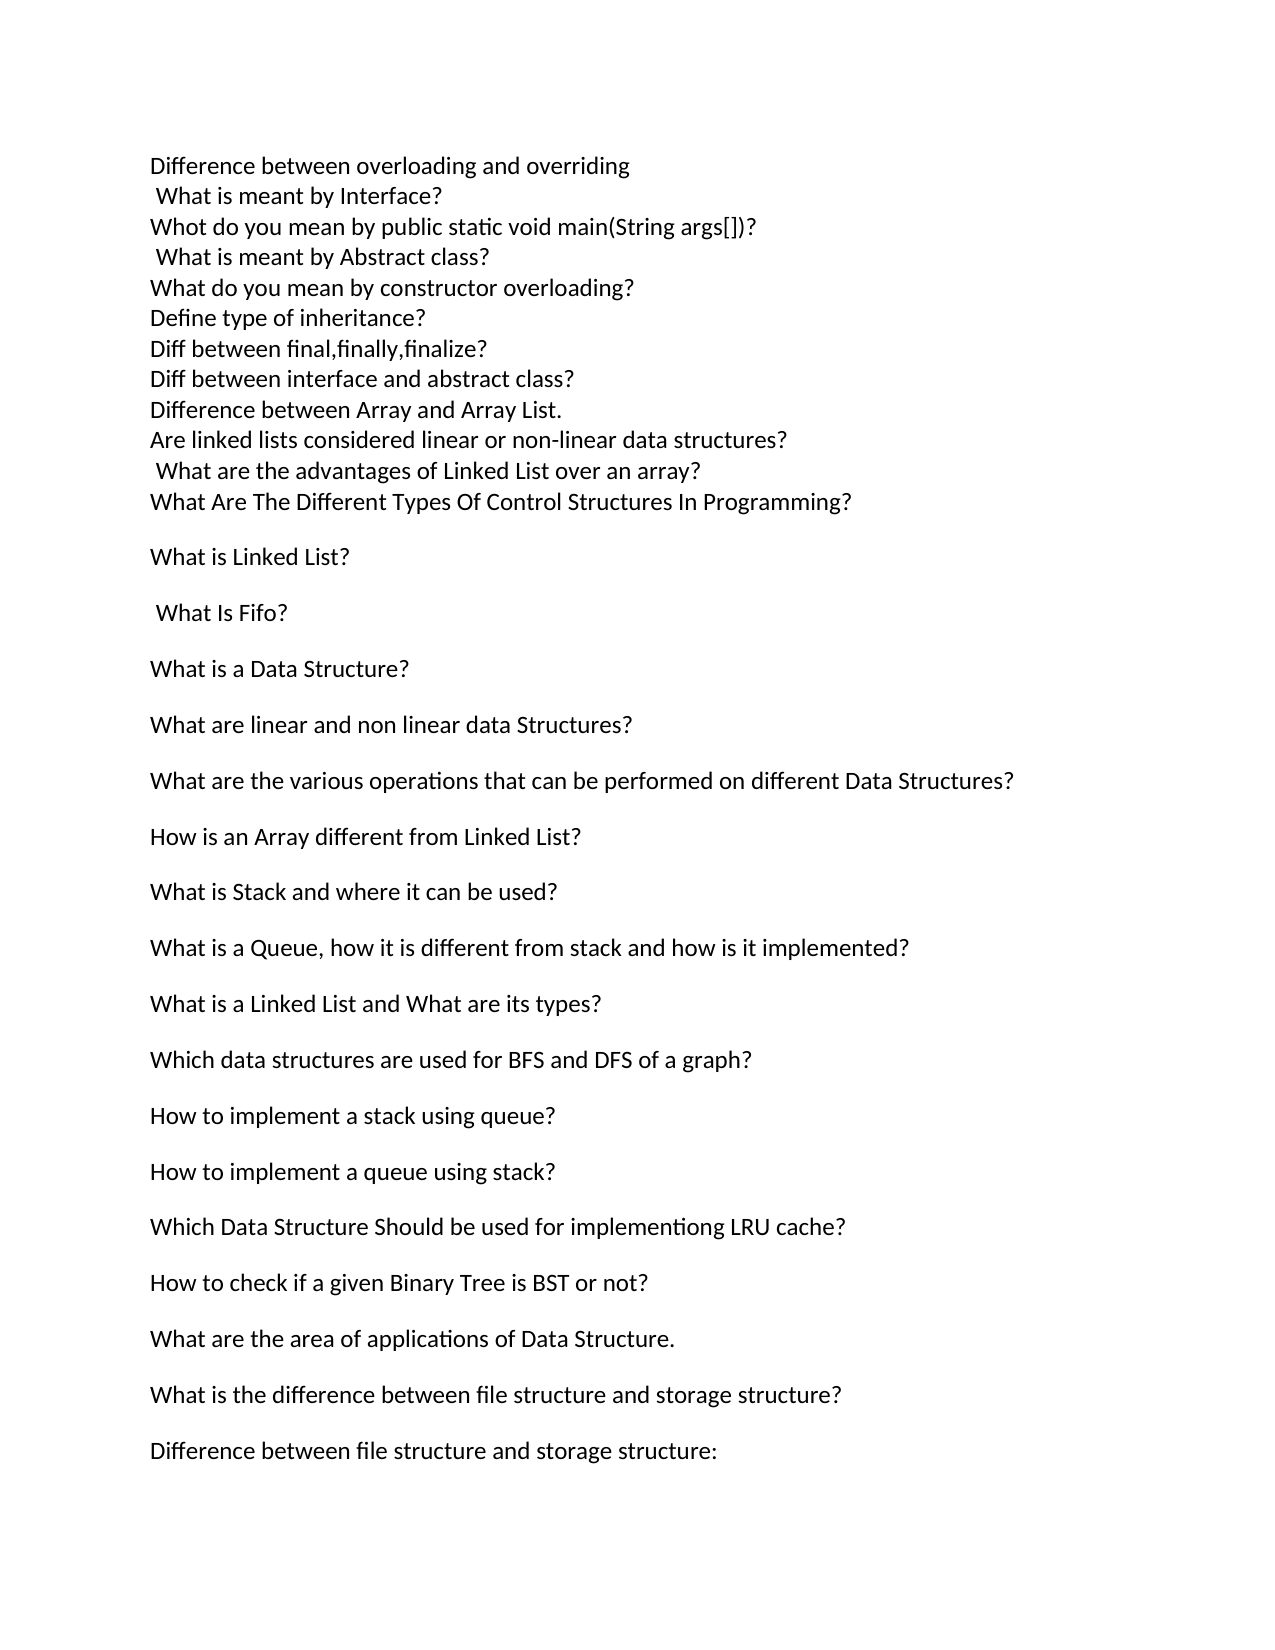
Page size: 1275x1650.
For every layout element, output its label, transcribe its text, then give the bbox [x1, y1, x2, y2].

text What is a Data Structure? [150, 653, 1125, 684]
text How to implement a stack using queue? [150, 1100, 1125, 1130]
text Diff between final,finally,finalize? [150, 333, 1125, 364]
text Whot do you mean by public static void main(String args[])? [150, 211, 1125, 242]
text What are the area of applications of Data Structure. [150, 1323, 1125, 1354]
text What is meant by Interface? [150, 181, 1125, 211]
text What Is Fifo? [150, 597, 1125, 628]
text Difference between Array and Array List. [150, 394, 1125, 425]
text How is an Array different from Linked List? [150, 821, 1125, 851]
text Diff between interface and abstract class? [150, 364, 1125, 394]
text What is a Linked List and What are its types? [150, 988, 1125, 1019]
text What are the advantages of Linked List over an array? [150, 455, 1125, 486]
text What is a Queue, how it is different from stack and how is it implemented? [150, 932, 1125, 963]
text What is meant by Abstract class? [150, 242, 1125, 272]
text What is the difference between file structure and storage structure? [150, 1379, 1125, 1409]
text What is Stack and where it can be used? [150, 877, 1125, 907]
text Define type of inheritance? [150, 303, 1125, 333]
text Difference between file structure and storage structure: [150, 1435, 1125, 1465]
text What do you mean by constructor overloading? [150, 272, 1125, 303]
text Which data structures are used for BFS and DFS of a graph? [150, 1044, 1125, 1074]
text How to implement a queue using stack? [150, 1156, 1125, 1186]
text Are linked lists considered linear or non-linear data structures? [150, 425, 1125, 455]
text Which Data Structure Should be used for implementiong LRU cache? [150, 1212, 1125, 1242]
text Difference between overloading and overriding [150, 150, 1125, 181]
text What are the various operations that can be performed on different Data Structures? [150, 765, 1125, 795]
text What Are The Different Types Of Control Structures In Programming? [150, 486, 1125, 516]
text What are linear and non linear data Structures? [150, 709, 1125, 739]
text How to check if a given Binary Tree is BST or not? [150, 1267, 1125, 1298]
text What is Linked List? [150, 542, 1125, 572]
